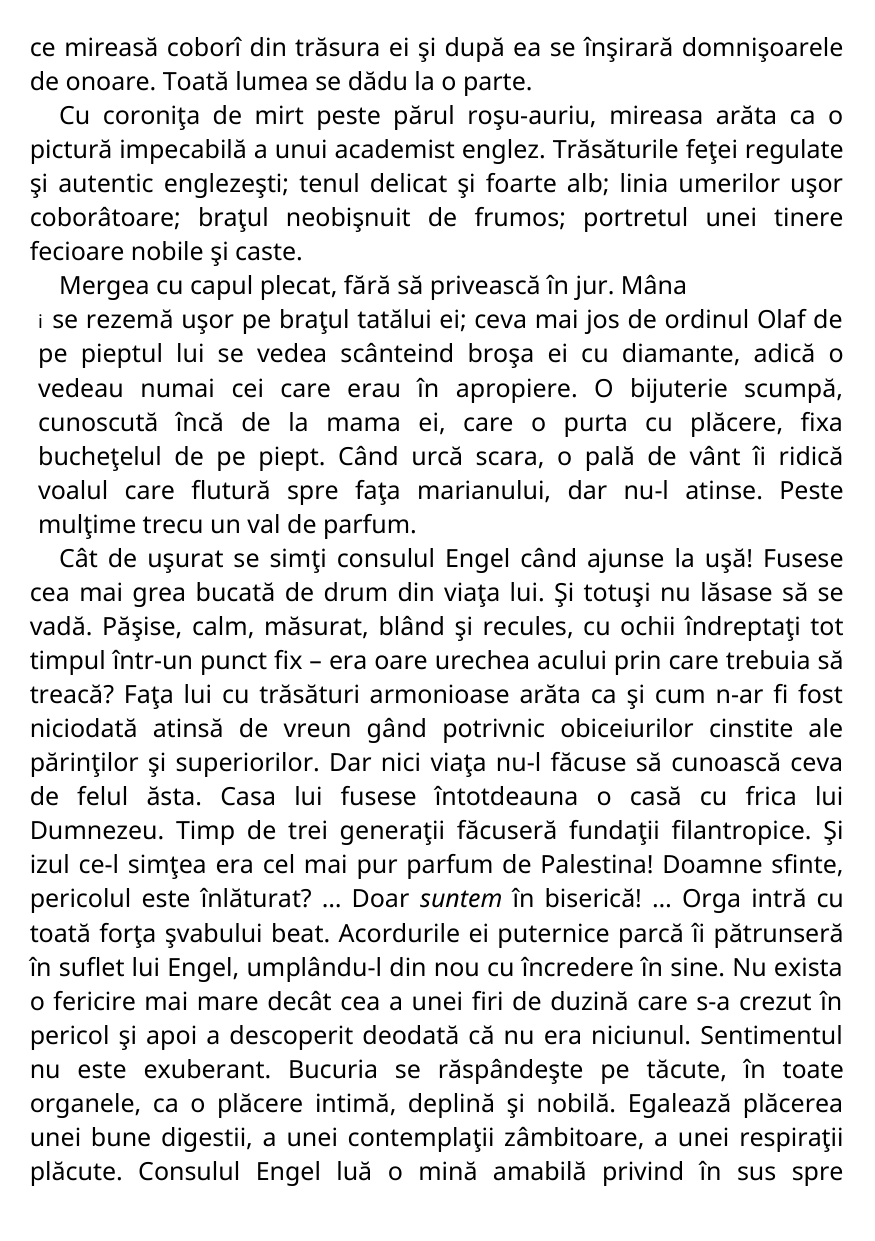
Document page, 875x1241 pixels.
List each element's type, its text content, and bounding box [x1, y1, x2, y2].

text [29, 29, 844, 98]
text Cu coroniţa de mirt peste părul roşu-auriu, mireasa arăta ca o pictură impecabilă a unui academist englez. Trăsăturile feţei regulate şi autentic englezeşti; tenul delicat şi foarte alb; linia umerilor uşor coborâtoare; braţul neobişnuit de frumos; portretul unei tinere fecioare nobile şi caste. [29, 98, 844, 268]
list se rezemă uşor pe braţul tatălui ei; ceva mai jos de ordinul Olaf de pe pieptul lui se vedea scânteind broşa ei cu diamante, adică o vedeau numai cei care erau în apropiere. O bijuterie scumpă, cunoscută încă de la mama ei, care o purta cu plăcere, fixa bucheţelul de pe piept. Când urcă scara, o pală de vânt îi ridică voalul care flutură spre faţa marianului, dar nu-l atinse. Peste mulţime trecu un val de parfum. [38, 302, 844, 541]
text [29, 541, 844, 1188]
text Mergea cu capul plecat, fără să privească în jur. Mâna [29, 268, 844, 302]
